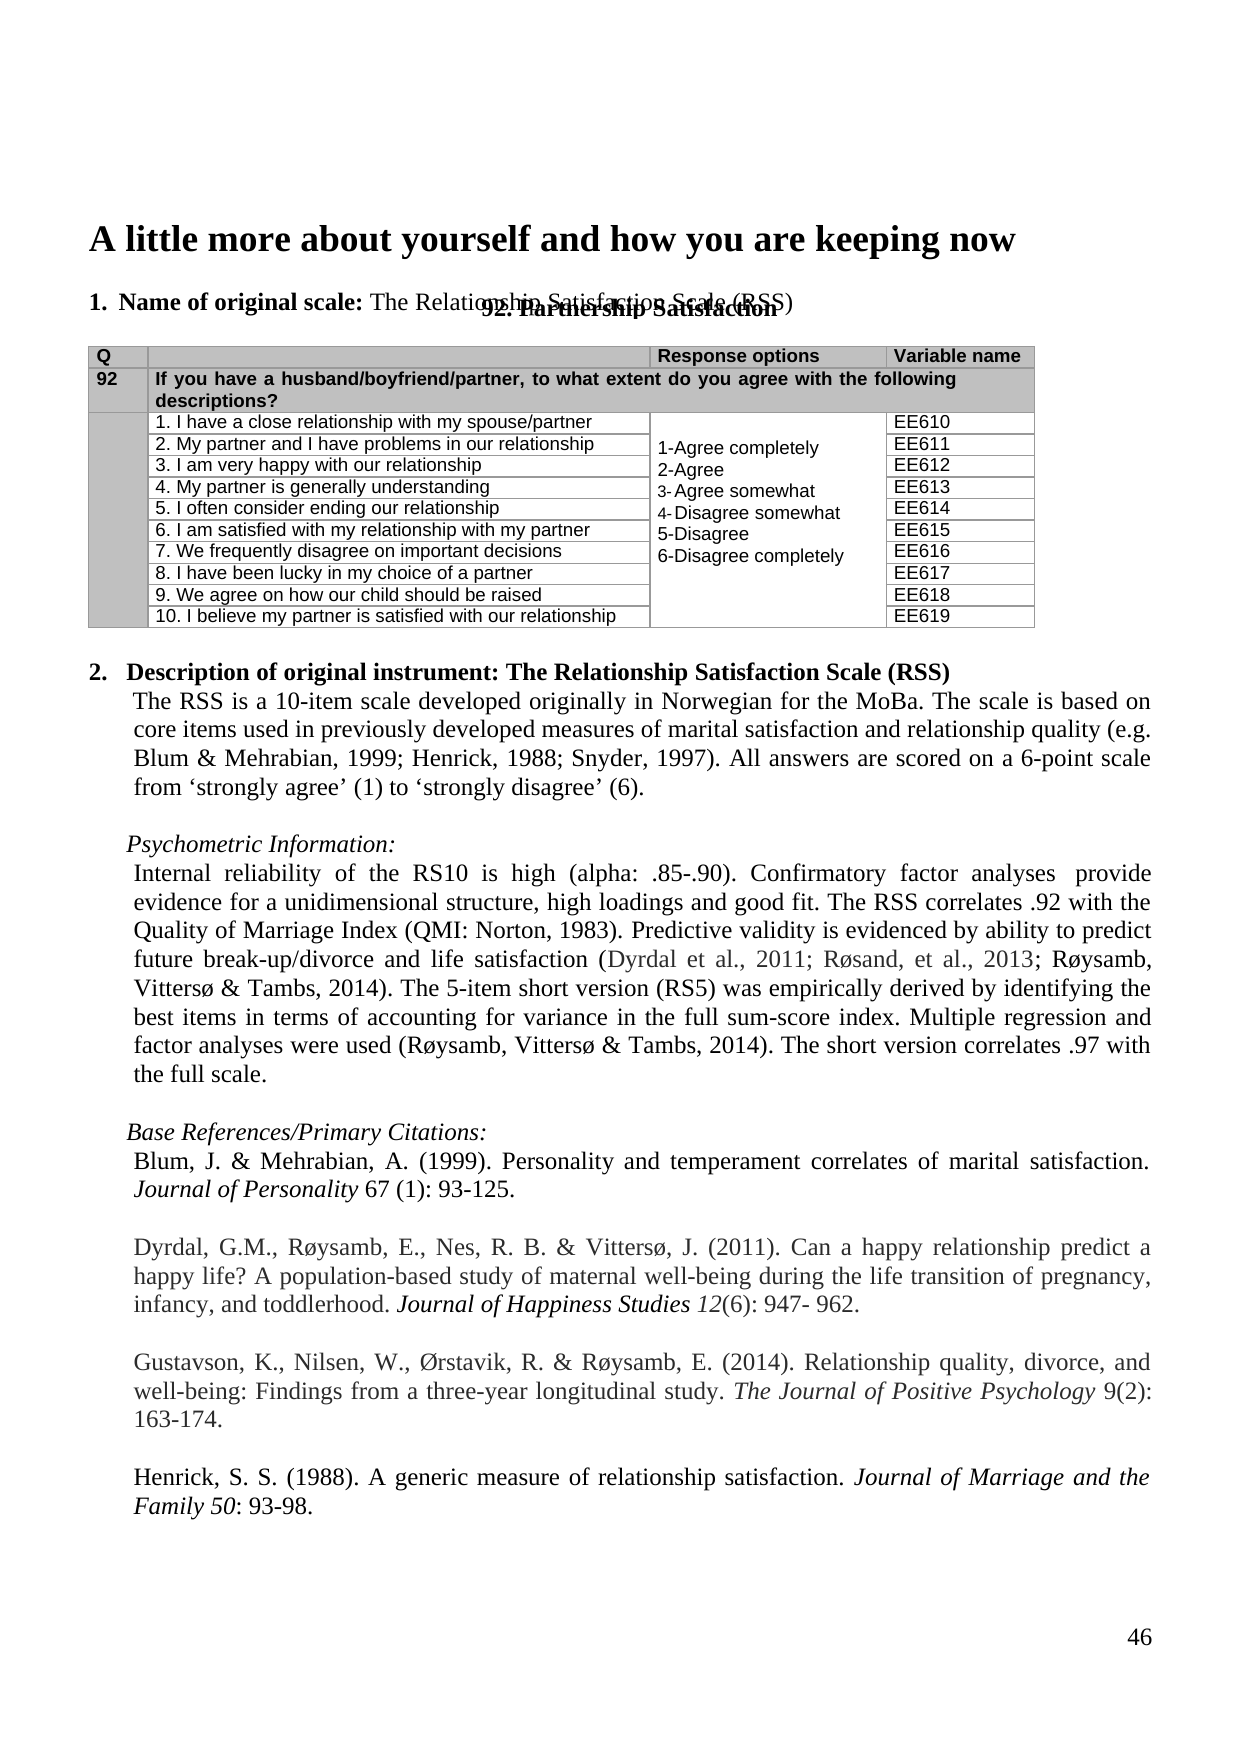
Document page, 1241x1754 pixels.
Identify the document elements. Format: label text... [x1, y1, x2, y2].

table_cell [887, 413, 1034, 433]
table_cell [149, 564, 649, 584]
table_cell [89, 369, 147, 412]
text Psychometric Information: [126, 829, 1167, 858]
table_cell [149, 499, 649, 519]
text Gustavson, K., Nilsen, W., Ørstavik, R. & Røysamb, E. (2014). Relationship quality, divorce, and well-being: Findings from a three-year longitudinal study. The Journal of Positive Psychology 9(2): 163-174. [133, 1347, 1152, 1433]
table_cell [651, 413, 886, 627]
subtitle Description of original instrument: The Relationship Satisfaction Scale (RSS) [89, 657, 1167, 686]
text Base References/Primary Citations: [126, 1117, 1167, 1146]
list Name of original scale: The Relationship Satisfaction Scale (RSS) [89, 287, 1167, 316]
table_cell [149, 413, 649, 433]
text Internal reliability of the RS10 is high (alpha: .85-.90). Confirmatory factor analyses provide evidence for a unidimensional structure, high loadings and good fit. The RSS correlates .92 with the Quality of Marriage Index (QMI: Norton, 1983). Predictive validity is evidenced by ability to predict future break-up/divorce and life satisfaction (Dyrdal et al., 2011; Røsand, et al., 2013; Røysamb, Vittersø & Tambs, 2014). The 5-item short version (RS5) was empirically derived by identifying the best items in terms of accounting for variance in the full sum-score index. Multiple regression and factor analyses were used (Røysamb, Vittersø & Tambs, 2014). The short version correlates .97 with the full scale. [133, 858, 1152, 1088]
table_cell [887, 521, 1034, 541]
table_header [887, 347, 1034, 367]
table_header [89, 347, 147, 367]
text Henrick, S. S. (1988). A generic measure of relationship satisfaction. Journal of Marriage and the Family 50: 93-98. [133, 1462, 1167, 1519]
subtitle A little more about yourself and how you are keeping now [89, 216, 1167, 259]
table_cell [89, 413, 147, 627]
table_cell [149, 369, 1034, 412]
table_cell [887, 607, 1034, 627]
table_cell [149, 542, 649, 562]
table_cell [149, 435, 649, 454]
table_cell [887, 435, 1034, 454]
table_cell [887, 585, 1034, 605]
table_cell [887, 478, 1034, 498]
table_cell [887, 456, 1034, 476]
text Blum, J. & Mehrabian, A. (1999). Personality and temperament correlates of marital satisfaction. [133, 1146, 1167, 1174]
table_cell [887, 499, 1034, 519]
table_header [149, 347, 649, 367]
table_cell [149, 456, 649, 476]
text Journal of Personality 67 (1): 93-125. [133, 1174, 1167, 1203]
text Dyrdal, G.M., Røysamb, E., Nes, R. B. & Vittersø, J. (2011). Can a happy relationship predict a happy life? A population-based study of maternal well-being during the life transition of pregnancy, infancy, and toddlerhood. Journal of Happiness Studies 12(6): 947- 962. [133, 1232, 1152, 1318]
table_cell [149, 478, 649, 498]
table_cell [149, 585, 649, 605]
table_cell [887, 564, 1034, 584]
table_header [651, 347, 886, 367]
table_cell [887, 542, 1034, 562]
text The RSS is a 10-item scale developed originally in Norwegian for the MoBa. The scale is based on core items used in previously developed measures of marital satisfaction and relationship quality (e.g. Blum & Mehrabian, 1999; Henrick, 1988; Snyder, 1997). All answers are scored on a 6-point scale from ‘strongly agree’ (1) to ‘strongly disagree’ (6). [132, 686, 1152, 801]
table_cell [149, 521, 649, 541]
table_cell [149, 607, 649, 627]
